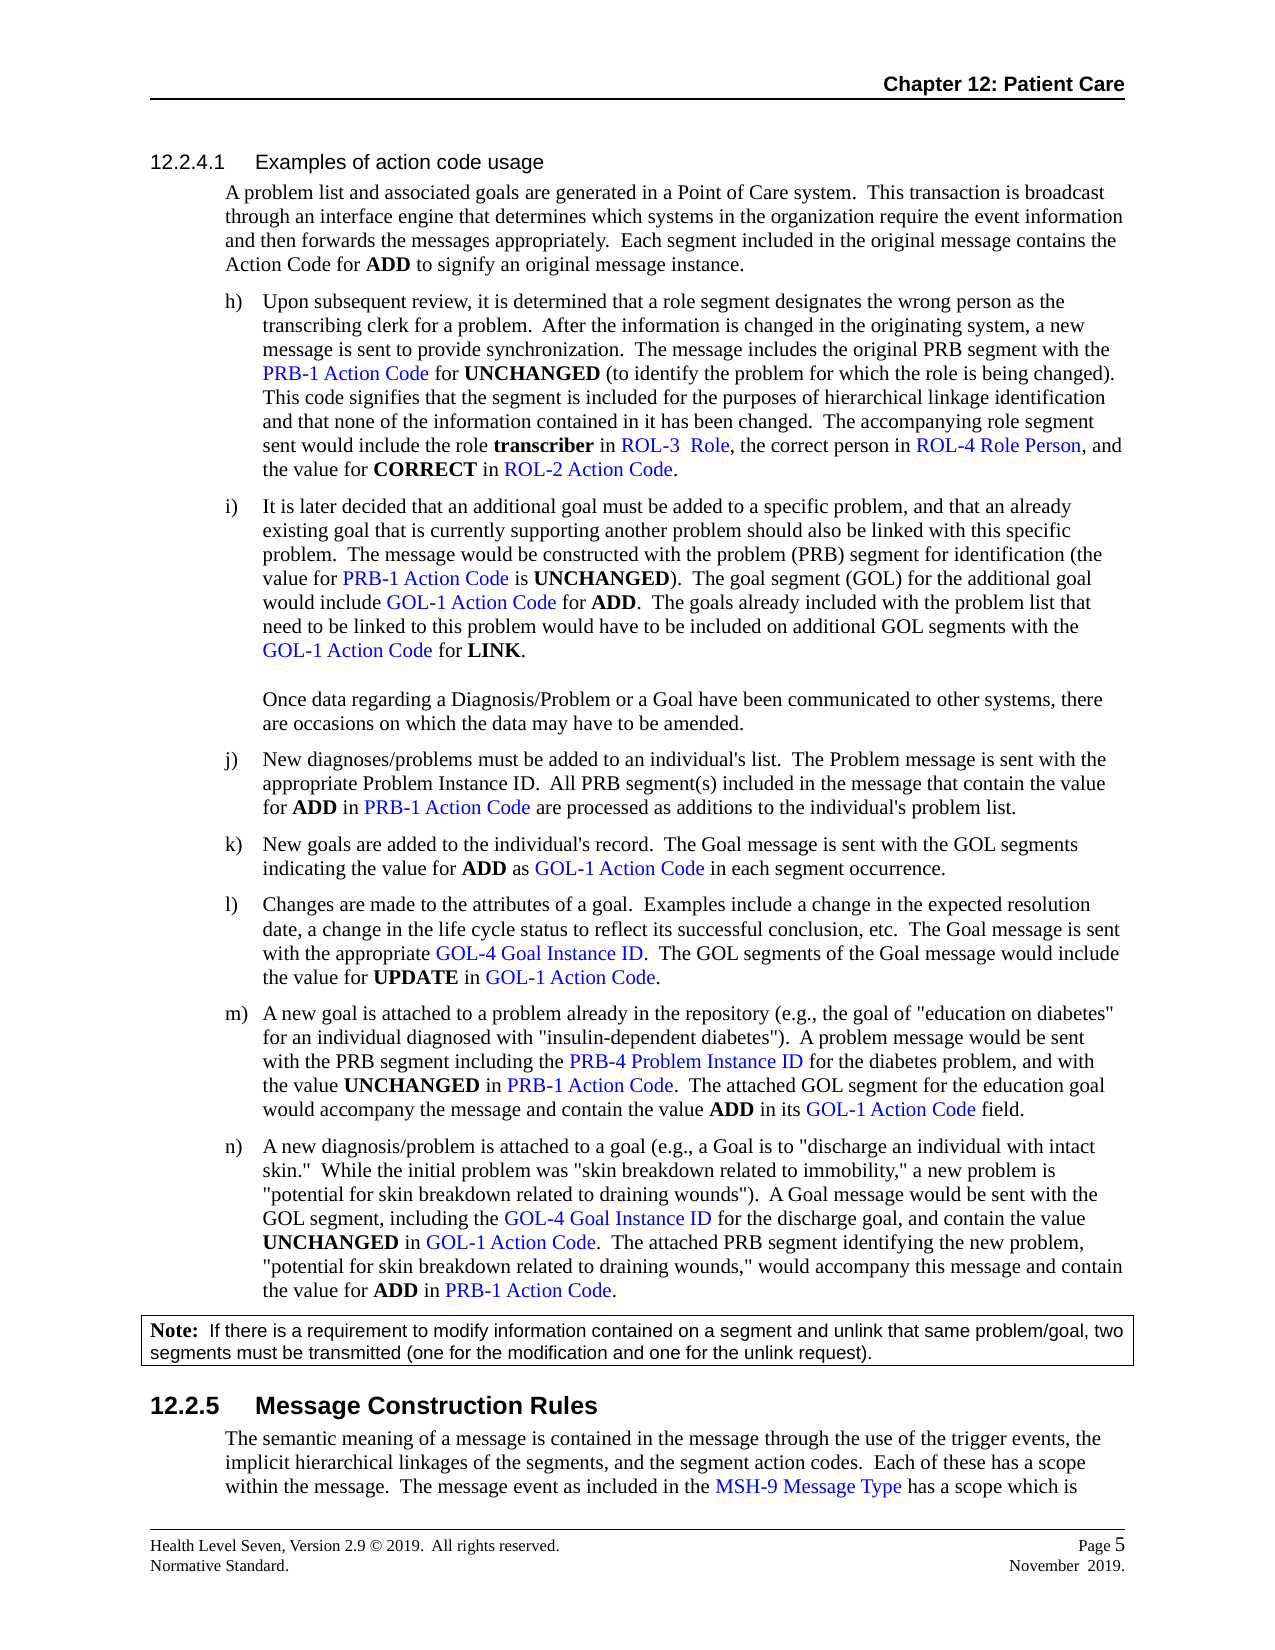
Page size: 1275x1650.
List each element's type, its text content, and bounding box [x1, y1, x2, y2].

list It is later decided that an additional goal must be added to a specific problem, and that an already existing goal that is currently supporting another problem should also be linked with this specific problem. The message would be constructed with the problem (PRB) segment for identification (the value for PRB-1 Action Code is UNCHANGED). The goal segment (GOL) for the additional goal would include GOL-1 Action Code for ADD. The goals already included with the problem list that need to be linked to this problem would have to be included on additional GOL segments with the GOL-1 Action Code for LINK. Once data regarding a Diagnosis/Problem or a Goal have been communicated to other systems, there are occasions on which the data may have to be amended. [225, 494, 1125, 734]
subtitle Message Construction Rules [150, 1391, 1125, 1419]
subtitle Examples of action code usage [150, 150, 1125, 174]
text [225, 1426, 1125, 1498]
list A new goal is attached to a problem already in the repository (e.g., the goal of "education on diabetes" for an individual diagnosed with "insulin-dependent diabetes"). A problem message would be sent with the PRB segment including the PRB-4 Problem Instance ID for the diabetes problem, and with the value UNCHANGED in PRB-1 Action Code. The attached GOL segment for the education goal would accompany the message and contain the value ADD in its GOL-1 Action Code field. [225, 1001, 1125, 1121]
list New goals are added to the individual's record. The Goal message is sent with the GOL segments indicating the value for ADD as GOL-1 Action Code in each segment occurrence. [225, 832, 1125, 880]
list New diagnoses/problems must be added to an individual's list. The Problem message is sent with the appropriate Problem Instance ID. All PRB segment(s) included in the message that contain the value for ADD in PRB-1 Action Code are processed as additions to the individual's problem list. [225, 747, 1125, 819]
list Changes are made to the attributes of a goal. Examples include a change in the expected resolution date, a change in the life cycle status to reflect its successful conclusion, etc. The Goal message is sent with the appropriate GOL-4 Goal Instance ID. The GOL segments of the Goal message would include the value for UPDATE in GOL-1 Action Code. [225, 892, 1125, 989]
list Upon subsequent review, it is determined that a role segment designates the wrong person as the transcribing clerk for a problem. After the information is changed in the originating system, a new message is sent to provide synchronization. The message includes the original PRB segment with the PRB-1 Action Code for UNCHANGED (to identify the problem for which the role is being changed). This code signifies that the segment is included for the purposes of hierarchical linkage identification and that none of the information contained in it has been changed. The accompanying role segment sent would include the role transcriber in ROL-3 Role, the correct person in ROL-4 Role Person, and the value for CORRECT in ROL-2 Action Code. [225, 289, 1125, 481]
text A problem list and associated goals are generated in a Point of Care system. This transaction is broadcast through an interface engine that determines which systems in the organization require the event information and then forwards the messages appropriately. Each segment included in the original message contains the Action Code for ADD to signify an original message instance. [225, 180, 1125, 276]
text Note: If there is a requirement to modify information contained on a segment and unlink that same problem/goal, two segments must be transmitted (one for the modification and one for the unlink request). [142, 1316, 1133, 1365]
list A new diagnosis/problem is attached to a goal (e.g., a Goal is to "discharge an individual with intact skin." While the initial problem was "skin breakdown related to immobility," a new problem is "potential for skin breakdown related to draining wounds"). A Goal message would be sent with the GOL segment, including the GOL-4 Goal Instance ID for the discharge goal, and contain the value UNCHANGED in GOL-1 Action Code. The attached PRB segment identifying the new problem, "potential for skin breakdown related to draining wounds," would accompany this message and contain the value for ADD in PRB-1 Action Code. [225, 1134, 1125, 1302]
